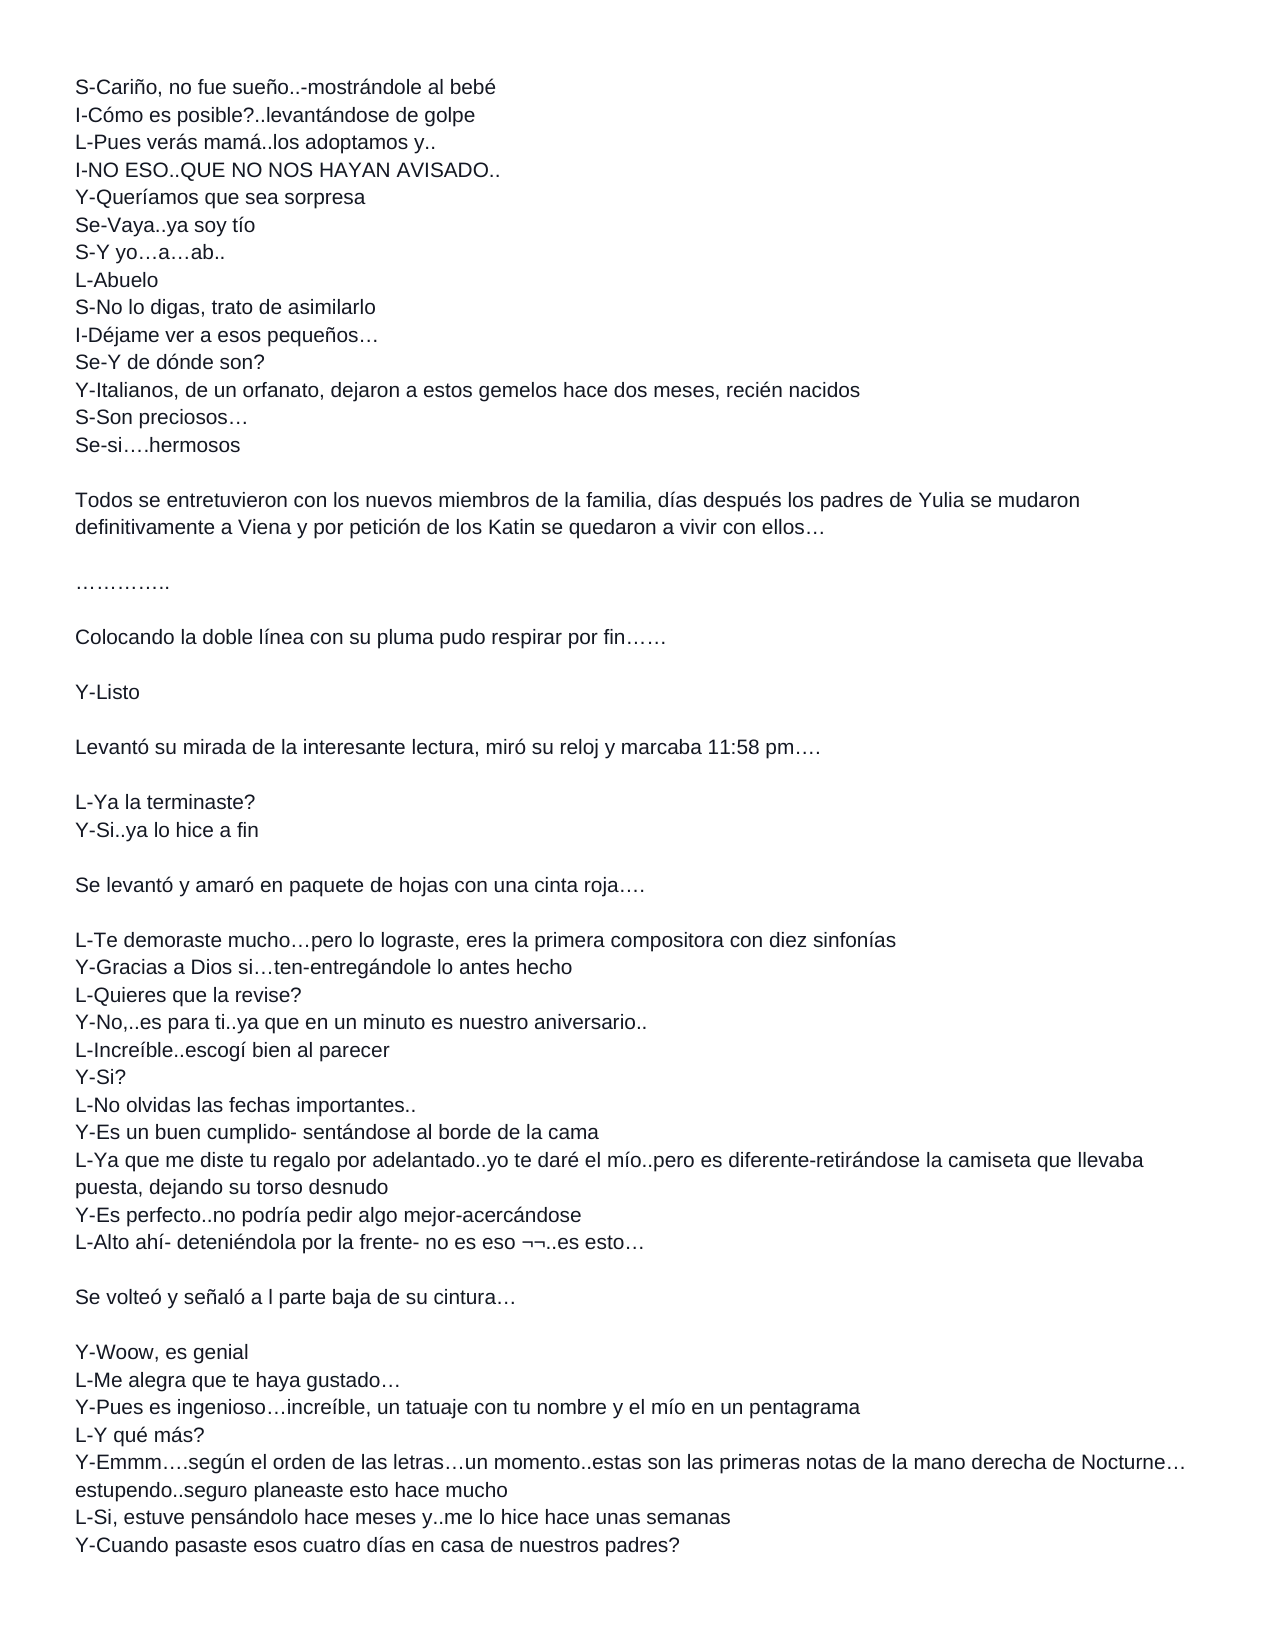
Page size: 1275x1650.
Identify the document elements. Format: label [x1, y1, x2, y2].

text [75, 75, 1200, 1556]
